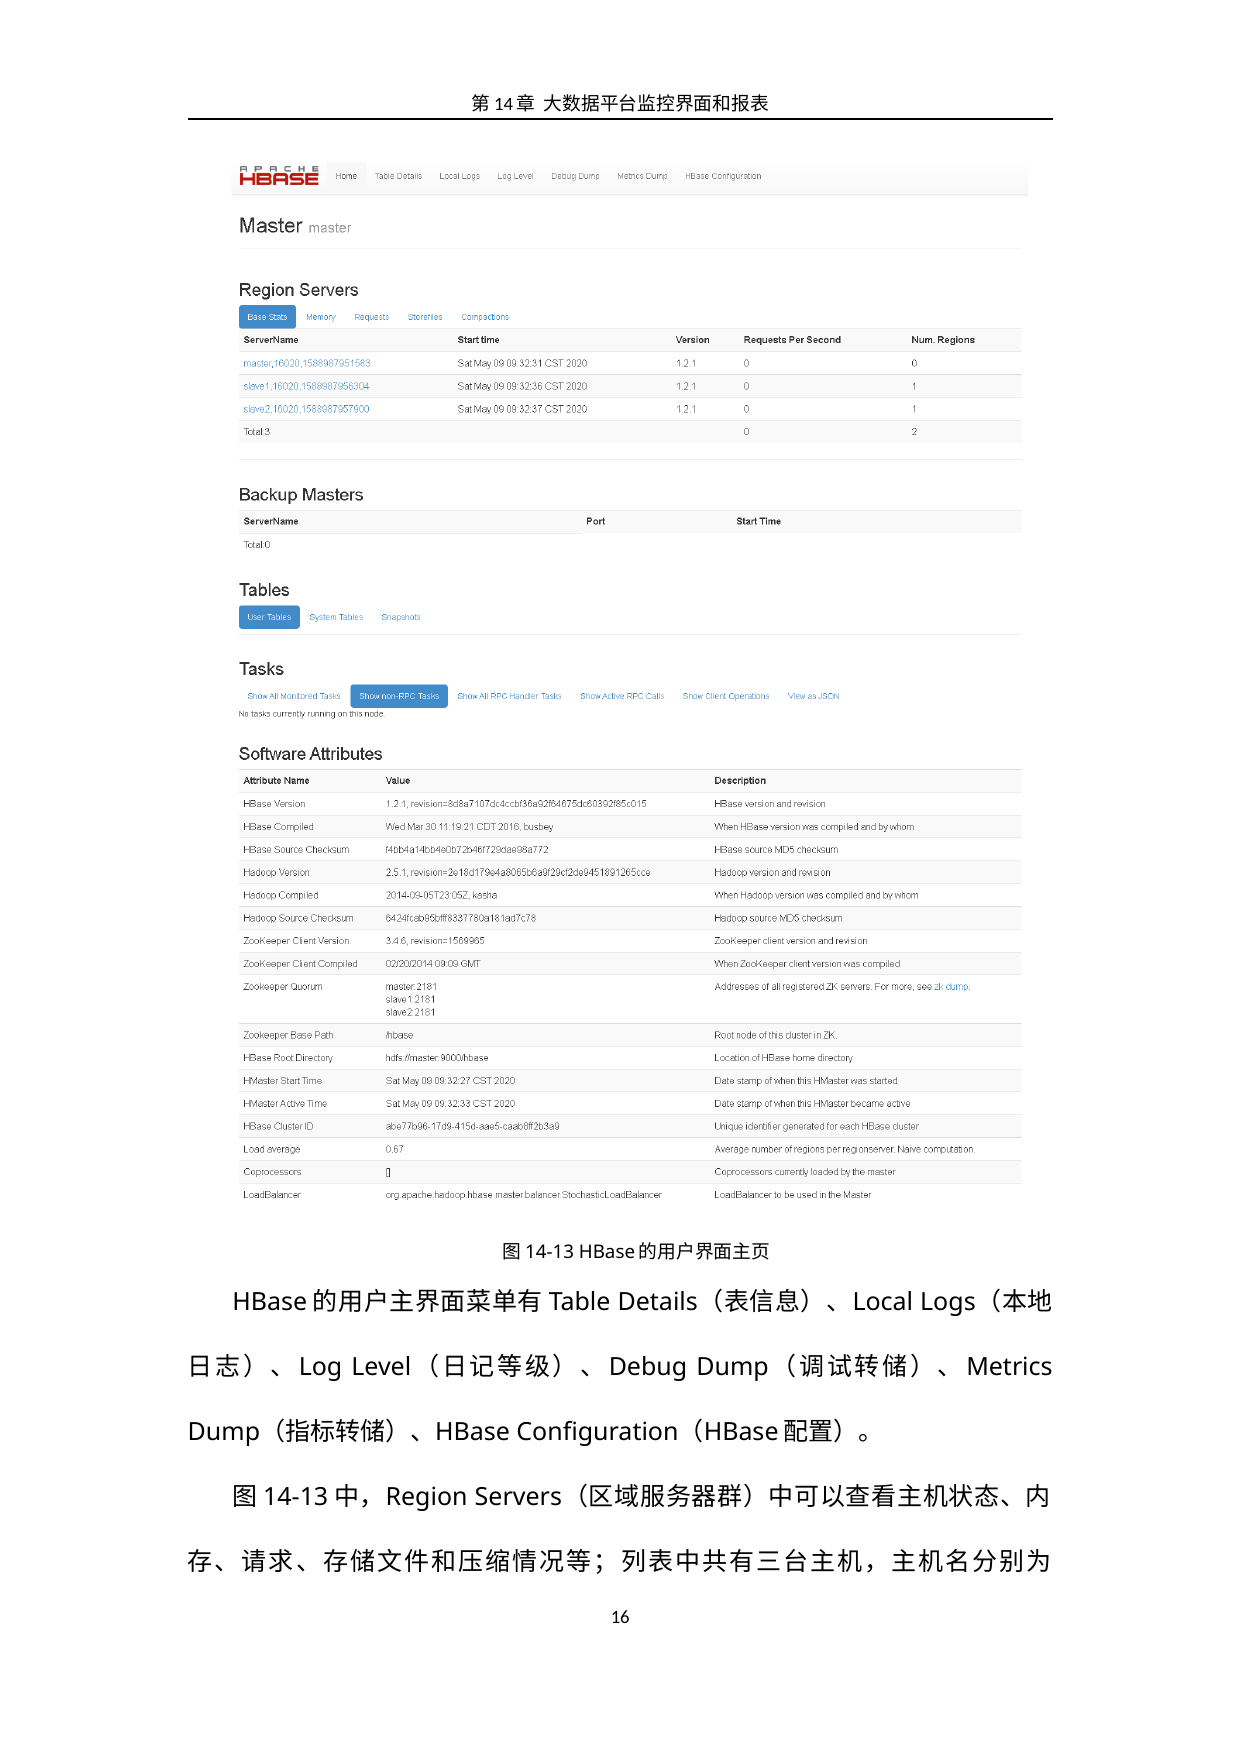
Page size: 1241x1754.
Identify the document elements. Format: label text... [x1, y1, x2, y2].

text 图14-13 HBase的用户界面主页 [187, 1234, 1053, 1267]
picture [231, 162, 1029, 1230]
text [187, 1462, 1053, 1592]
text HBase的用户主界面菜单有Table Details（表信息）、Local Logs（本地日志）、Log Level（日记等级）、Debug Dump（调试转储）、Metrics Dump（指标转储）、HBase Configuration（HBase配置）。 [187, 1267, 1053, 1462]
